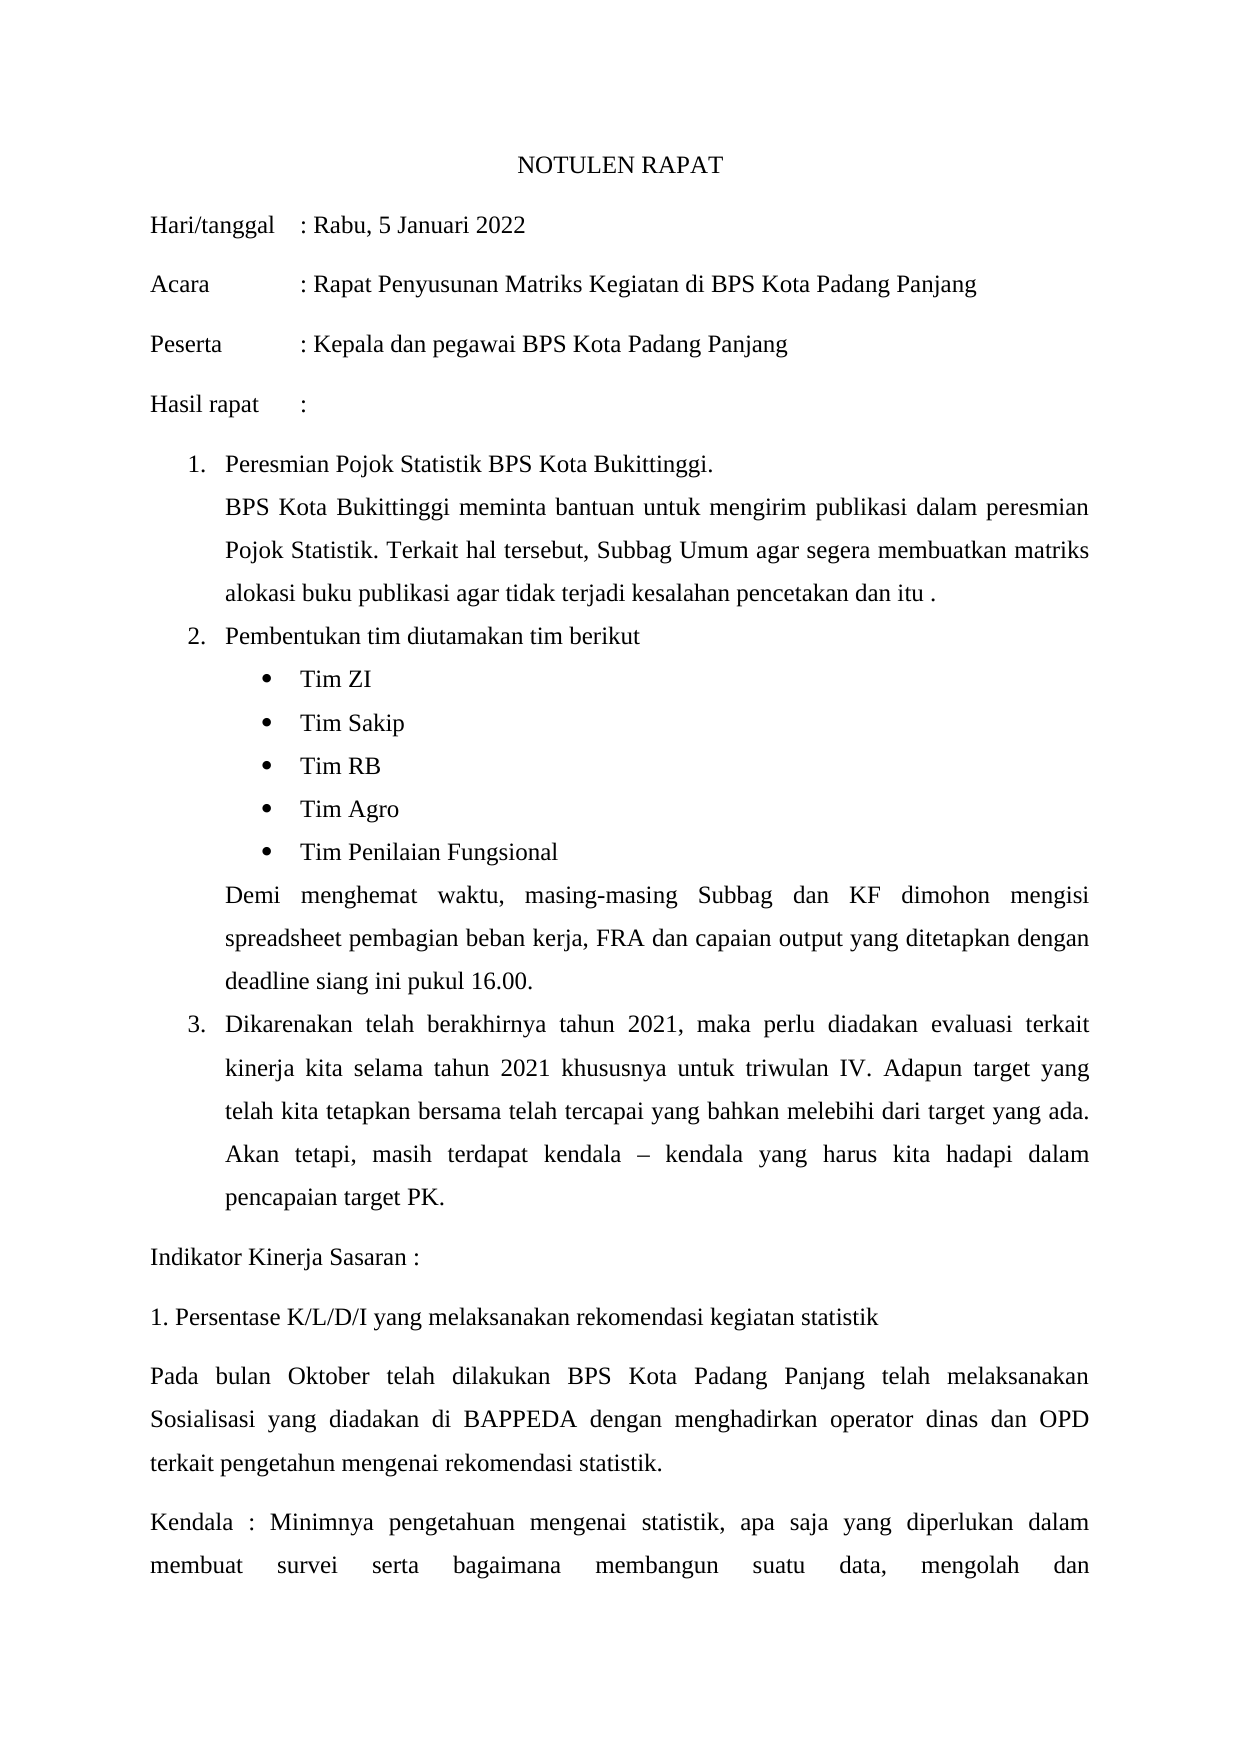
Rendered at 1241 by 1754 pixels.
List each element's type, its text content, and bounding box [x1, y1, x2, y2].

list Peresmian Pojok Statistik BPS Kota Bukittinggi. [187, 449, 1090, 478]
list Tim Penilaian Fungsional [262, 837, 1090, 866]
list Tim Agro [262, 794, 1090, 823]
text Indikator Kinerja Sasaran : [150, 1242, 1090, 1271]
text 1. Persentase K/L/D/I yang melaksanakan rekomendasi kegiatan statistik [150, 1302, 1090, 1330]
list BPS Kota Bukittinggi meminta bantuan untuk mengirim publikasi dalam peresmian Pojok Statistik. Terkait hal tersebut, Subbag Umum agar segera membuatkan matriks alokasi buku publikasi agar tidak terjadi kesalahan pencetakan dan itu . [225, 492, 1090, 607]
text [150, 1507, 1090, 1579]
list Tim RB [262, 751, 1090, 779]
list Tim ZI [262, 664, 1090, 693]
text Pada bulan Oktober telah dilakukan BPS Kota Padang Panjang telah melaksanakan Sosialisasi yang diadakan di BAPPEDA dengan menghadirkan operator dinas dan OPD terkait pengetahun mengenai rekomendasi statistik. [150, 1361, 1090, 1476]
text Acara : Rapat Penyusunan Matriks Kegiatan di BPS Kota Padang Panjang [150, 269, 1090, 298]
list Demi menghemat waktu, masing-masing Subbag dan KF dimohon mengisi spreadsheet pembagian beban kerja, FRA dan capaian output yang ditetapkan dengan deadline siang ini pukul 16.00. [225, 880, 1090, 995]
text NOTULEN RAPAT [150, 150, 1090, 179]
text Hari/tanggal : Rabu, 5 Januari 2022 [150, 210, 1090, 238]
list Pembentukan tim diutamakan tim berikut [187, 621, 1090, 650]
text Peserta : Kepala dan pegawai BPS Kota Padang Panjang [150, 329, 1090, 358]
list Tim Sakip [262, 708, 1090, 736]
text Hasil rapat : [150, 389, 1090, 418]
list Dikarenakan telah berakhirnya tahun 2021, maka perlu diadakan evaluasi terkait kinerja kita selama tahun 2021 khususnya untuk triwulan IV. Adapun target yang telah kita tetapkan bersama telah tercapai yang bahkan melebihi dari target yang ada. Akan tetapi, masih terdapat kendala – kendala yang harus kita hadapi dalam pencapaian target PK. [187, 1009, 1090, 1211]
